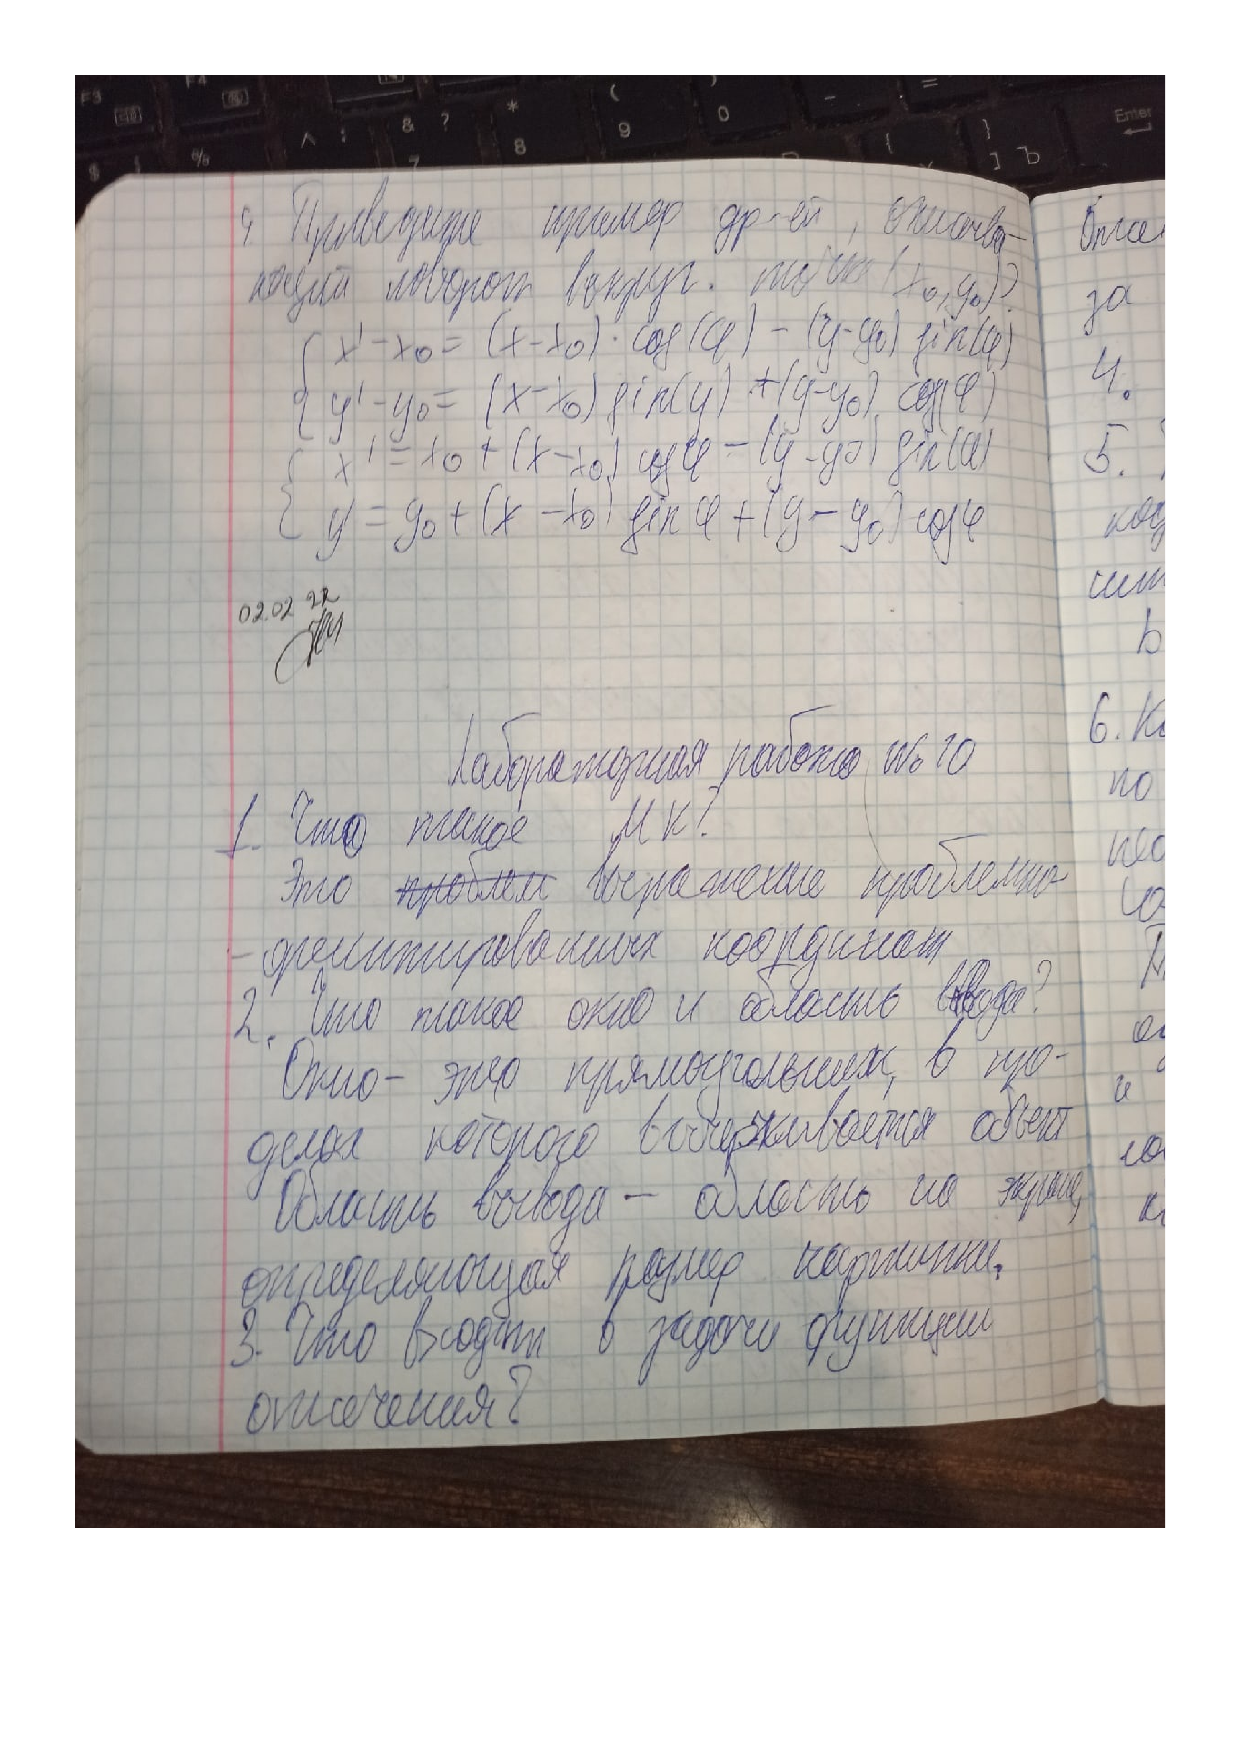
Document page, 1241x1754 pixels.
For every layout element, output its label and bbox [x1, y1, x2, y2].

picture [75, 75, 1166, 1528]
